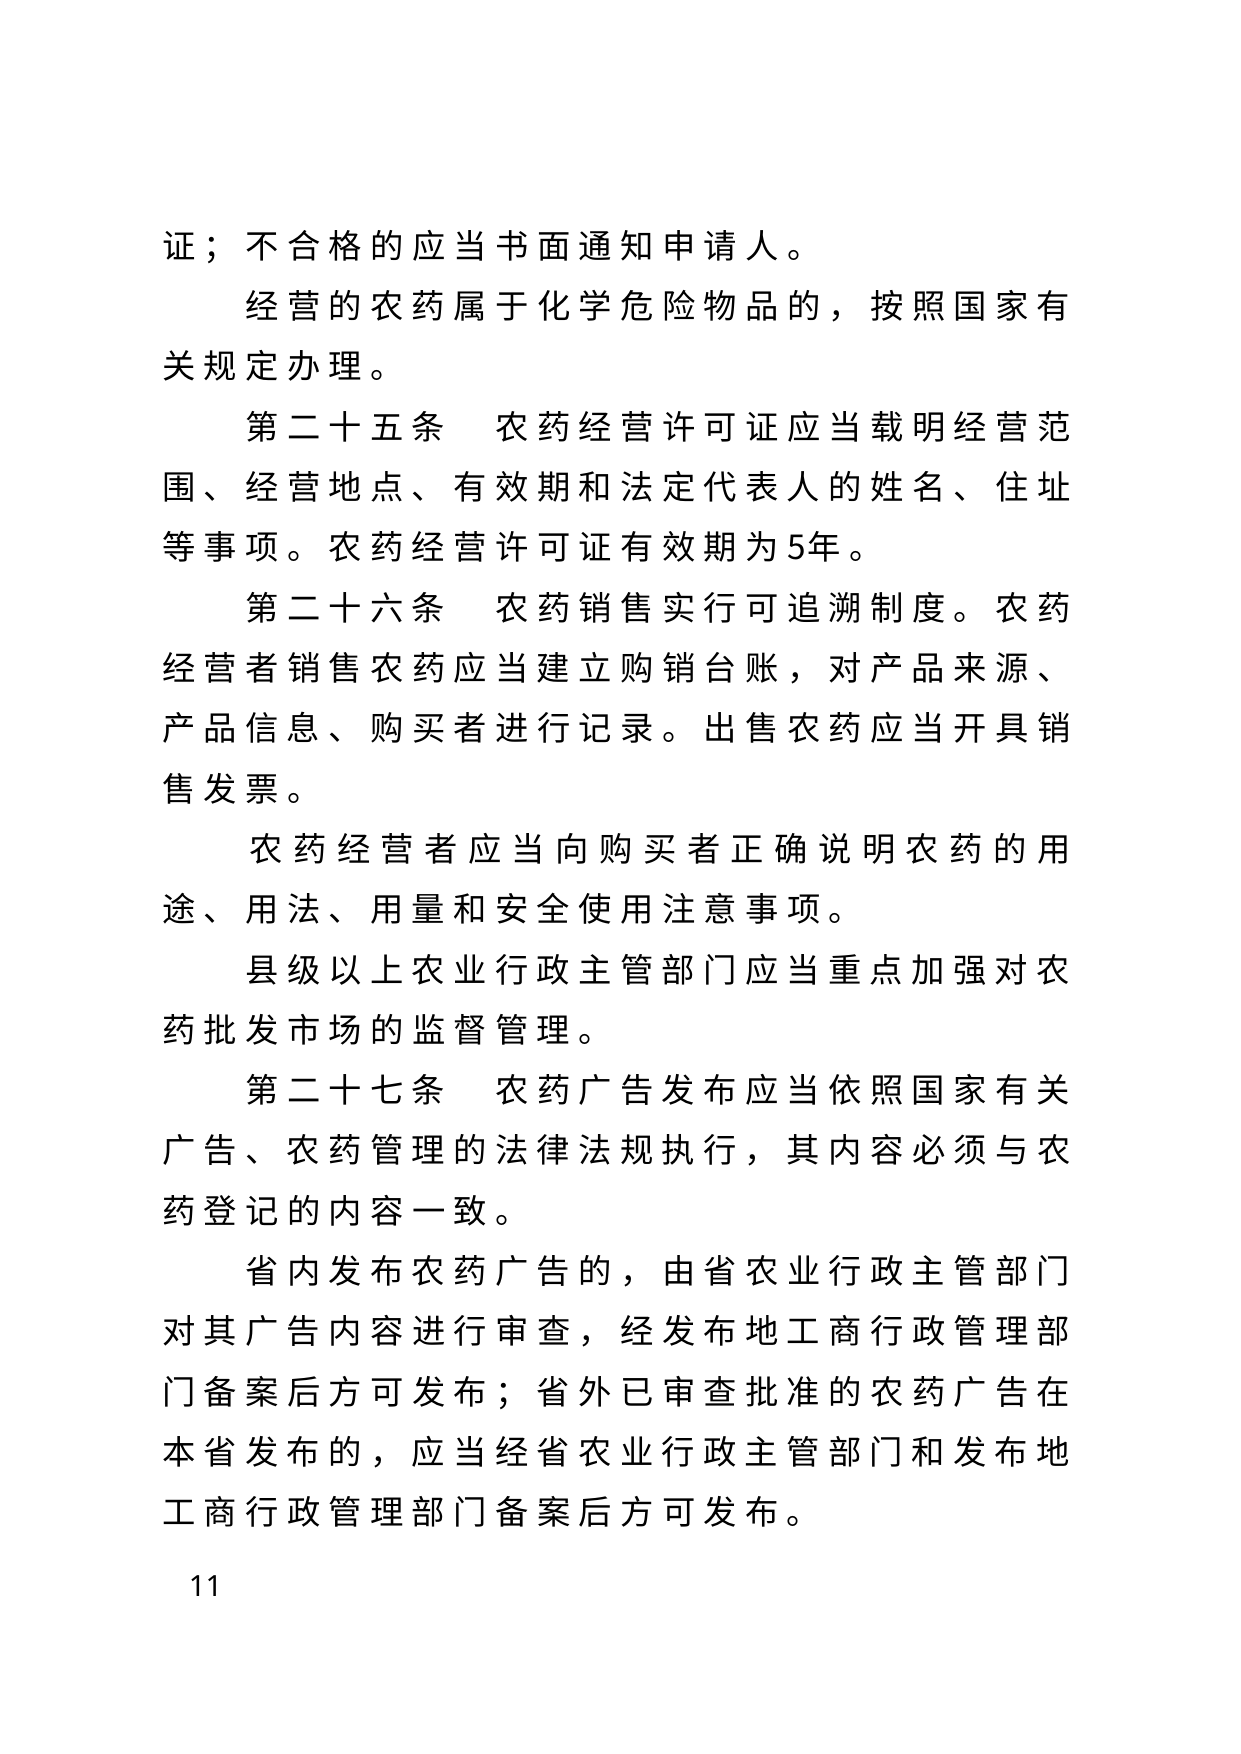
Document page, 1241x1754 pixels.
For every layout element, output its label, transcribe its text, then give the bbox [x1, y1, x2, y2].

text 第二十七条 农药广告发布应当依照国家有关广告、农药管理的法律法规执行，其内容必须与农药登记的内容一致。 [162, 1058, 1078, 1239]
text 经营的农药属于化学危险物品的，按照国家有关规定办理。 [162, 274, 1078, 394]
text 第二十六条 农药销售实行可追溯制度。农药经营者销售农药应当建立购销台账，对产品来源、产品信息、购买者进行记录。出售农药应当开具销售发票。 [162, 575, 1078, 817]
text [162, 213, 1078, 274]
text 省内发布农药广告的，由省农业行政主管部门对其广告内容进行审查，经发布地工商行政管理部门备案后方可发布；省外已审查批准的农药广告在本省发布的，应当经省农业行政主管部门和发布地工商行政管理部门备案后方可发布。 [162, 1239, 1078, 1540]
text 第二十五条 农药经营许可证应当载明经营范围、经营地点、有效期和法定代表人的姓名、住址等事项。农药经营许可证有效期为5年。 [162, 394, 1078, 575]
text 县级以上农业行政主管部门应当重点加强对农药批发市场的监督管理。 [162, 937, 1078, 1058]
text 农药经营者应当向购买者正确说明农药的用途、用法、用量和安全使用注意事项。 [162, 817, 1078, 937]
